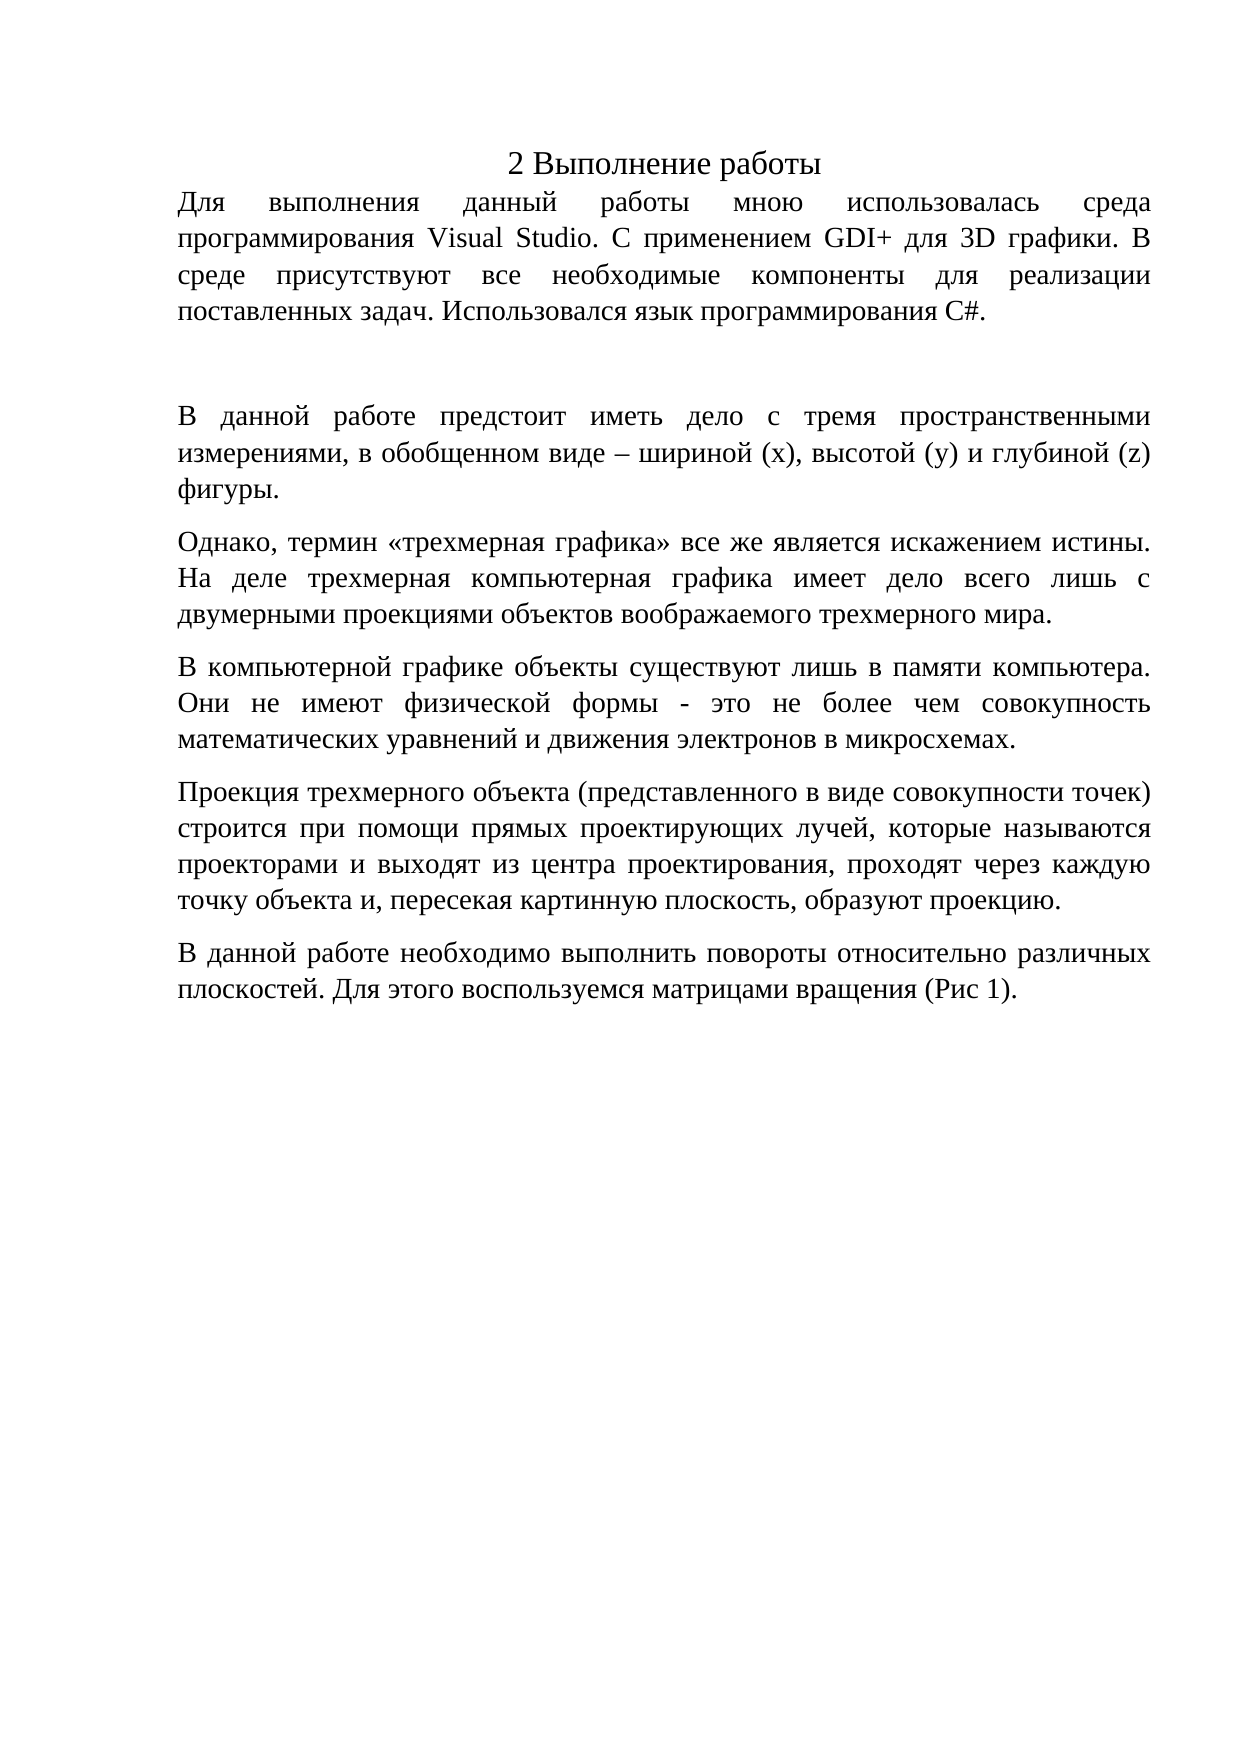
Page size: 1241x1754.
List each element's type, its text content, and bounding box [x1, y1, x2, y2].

text В компьютерной графике объекты существуют лишь в памяти компьютера. Они не имеют физической формы - это не более чем совокупность математических уравнений и движения электронов в микросхемах. [177, 649, 1152, 754]
subtitle 2 Выполнение работы [177, 143, 1152, 181]
text Однако, термин «трехмерная графика» все же является искажением истины. На деле трехмерная компьютерная графика имеет дело всего лишь с двумерными проекциями объектов воображаемого трехмерного мира. [177, 524, 1152, 629]
text В данной работе предстоит иметь дело с тремя пространственными измерениями, в обобщенном виде – шириной (х), высотой (у) и глубиной (z) фигуры. [177, 398, 1152, 504]
text Для выполнения данный работы мною использовалась среда программирования Visual Studio. С применением GDI+ для 3D графики. В среде присутствуют все необходимые компоненты для реализации поставленных задач. Использовался язык программирования C#. [177, 184, 1152, 326]
text Проекция трехмерного объекта (представленного в виде совокупности точек) строится при помощи прямых проектирующих лучей, которые называются проекторами и выходят из центра проектирования, проходят через каждую точку объекта и, пересекая картинную плоскость, образуют проекцию. [177, 774, 1152, 916]
text В данной работе необходимо выполнить повороты относительно различных плоскостей. Для этого воспользуемся матрицами вращения (Рис 1). [177, 935, 1152, 1005]
